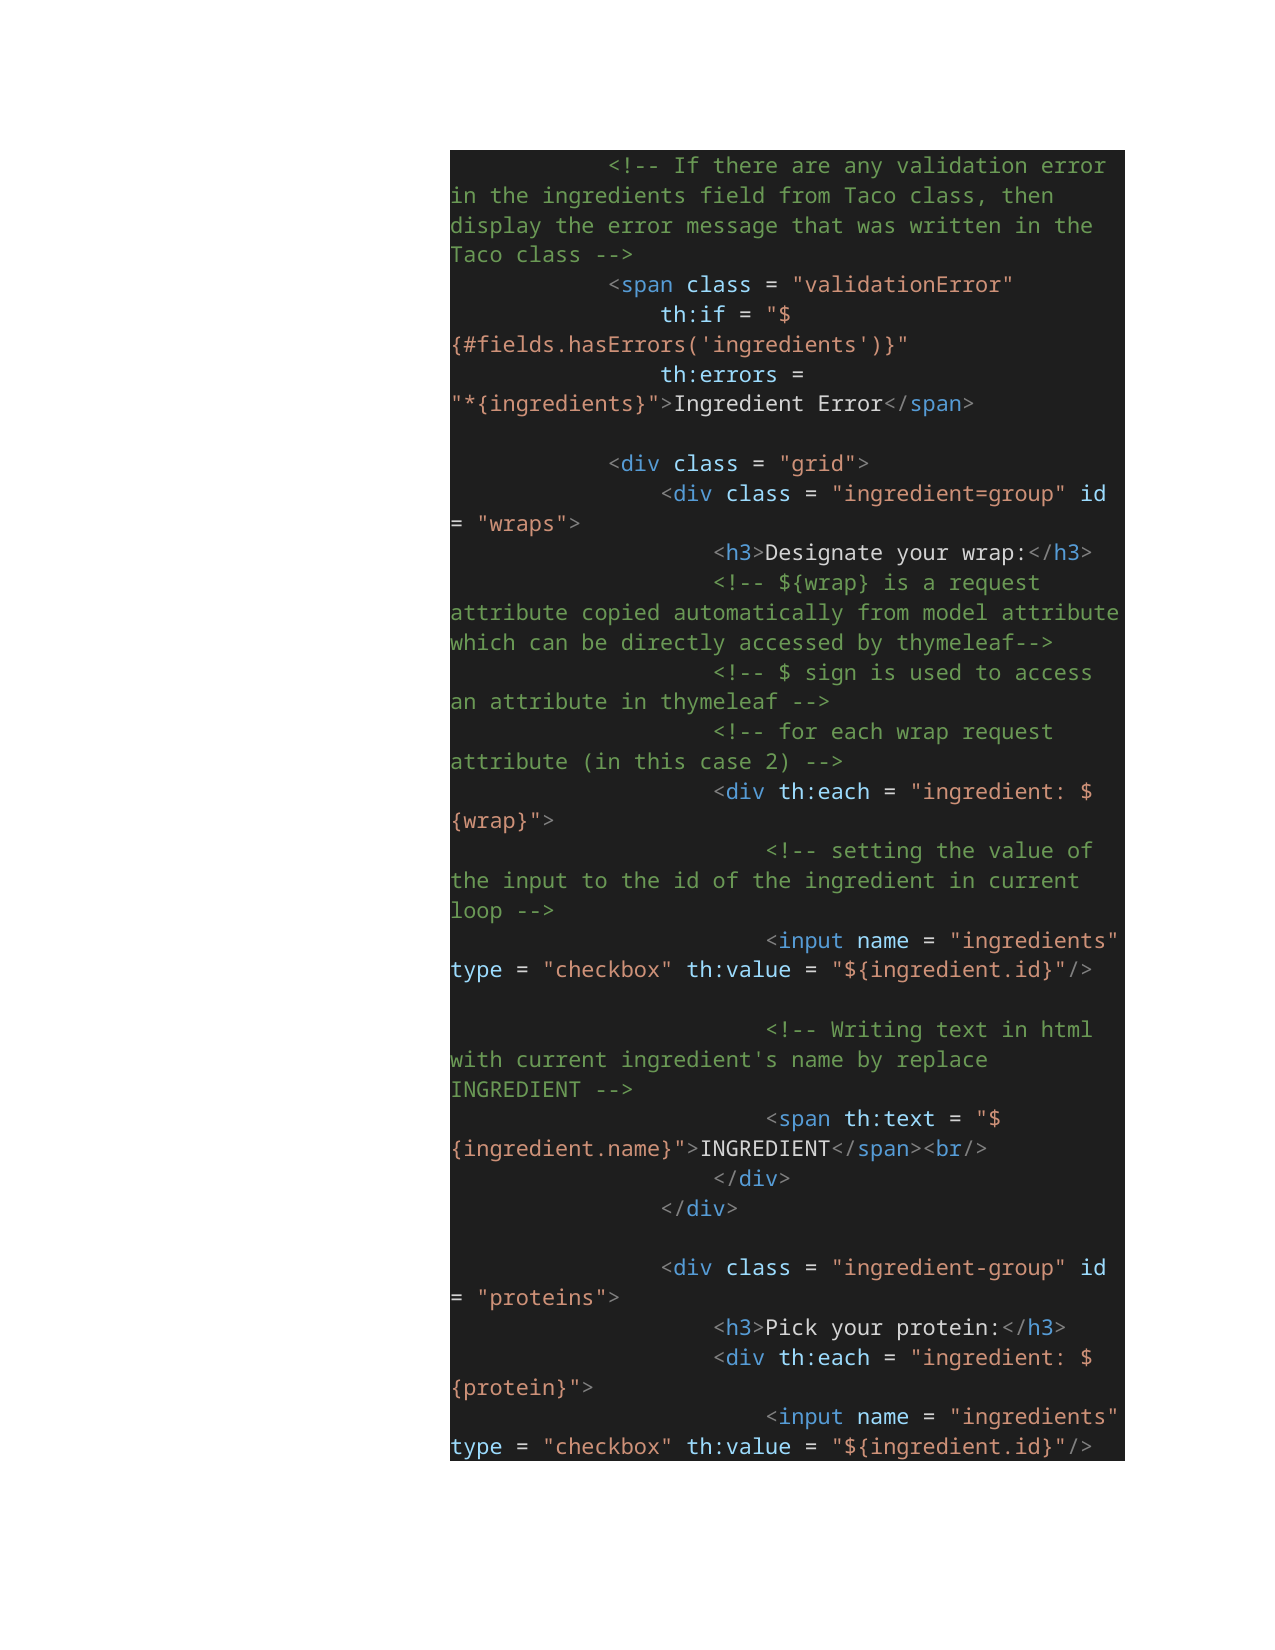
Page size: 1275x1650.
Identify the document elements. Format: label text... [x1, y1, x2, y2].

text <h3>Designate your wrap:</h3> [450, 537, 1125, 567]
text <!-- Writing text in html with current ingredient's name by replace INGREDIENT --> [450, 1014, 1125, 1103]
text <span class = "validationError" [450, 269, 1125, 299]
text th:if = "${#fields.hasErrors('ingredients')}" [450, 299, 1125, 358]
text <!-- ${wrap} is a request attribute copied automatically from model attribute which can be directly accessed by thymeleaf--> [450, 567, 1125, 656]
text <div class = "ingredient-group" id = "proteins"> [450, 1252, 1125, 1312]
text <div th:each = "ingredient: ${wrap}"> [450, 776, 1125, 835]
text <div class = "grid"> [450, 448, 1125, 478]
text </div> [450, 1163, 1125, 1193]
text <!-- for each wrap request attribute (in this case 2) --> [450, 716, 1125, 776]
text <div th:each = "ingredient: ${protein}"> [450, 1342, 1125, 1401]
text <div class = "ingredient=group" id = "wraps"> [450, 478, 1125, 537]
text <h3>Pick your protein:</h3> [450, 1312, 1125, 1342]
text <!-- setting the value of the input to the id of the ingredient in current loop --> [450, 835, 1125, 924]
text <!-- If there are any validation error in the ingredients field from Taco class, then display the error message that was written in the Taco class --> [450, 150, 1125, 269]
text <span th:text = "${ingredient.name}">INGREDIENT</span><br/> [450, 1103, 1125, 1163]
text th:errors = "*{ingredients}">Ingredient Error</span> [450, 358, 1125, 418]
text <!-- $ sign is used to access an attribute in thymeleaf --> [450, 656, 1125, 716]
text <input name = "ingredients" type = "checkbox" th:value = "${ingredient.id}"/> [450, 924, 1125, 984]
text <input name = "ingredients" type = "checkbox" th:value = "${ingredient.id}"/> [450, 1401, 1125, 1461]
text </div> [450, 1193, 1125, 1222]
